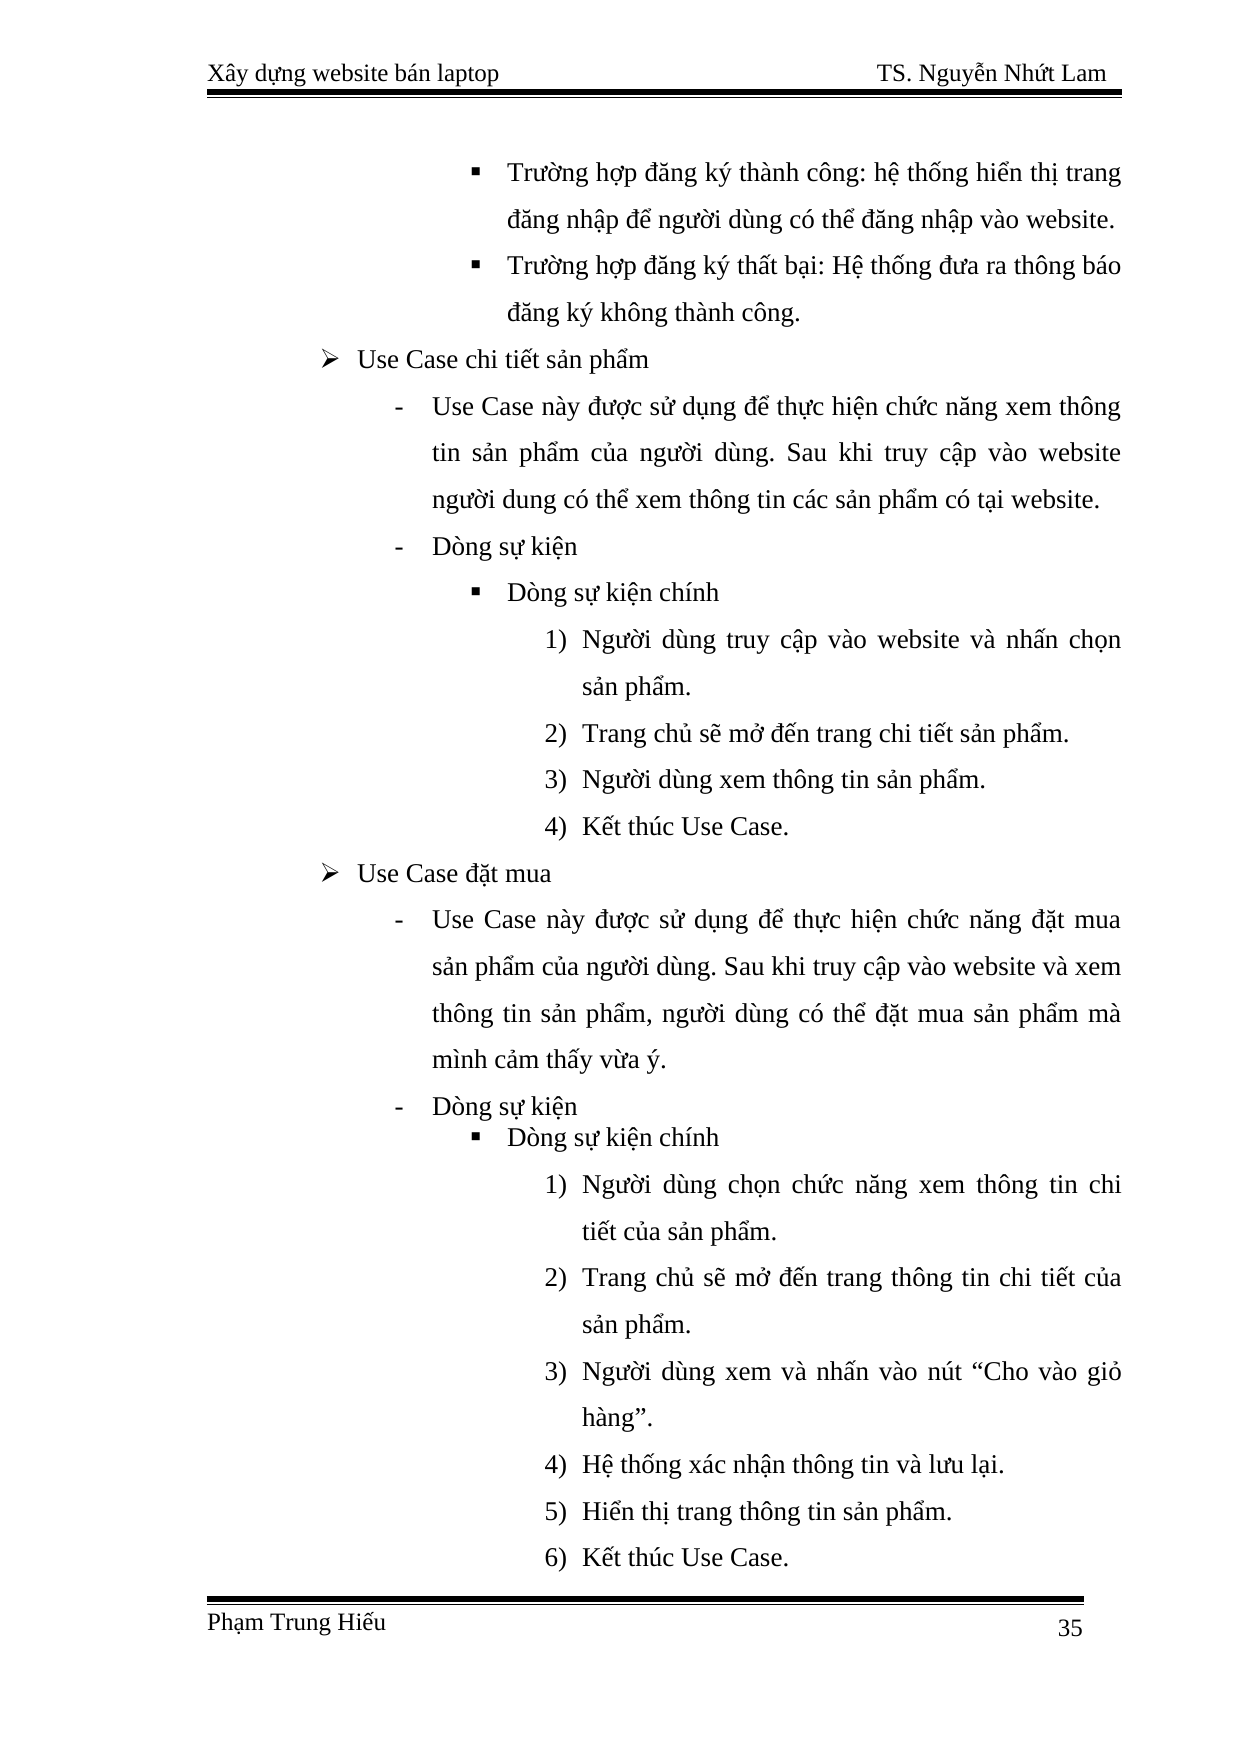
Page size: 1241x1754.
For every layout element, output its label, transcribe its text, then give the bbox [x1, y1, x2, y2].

list Trang chủ sẽ mở đến trang chi tiết sản phẩm. [544, 717, 1122, 748]
list Use Case chi tiết sản phẩm [319, 343, 1122, 374]
list Use Case này được sử dụng để thực hiện chức năng đặt mua sản phẩm của người dùng. Sau khi truy cập vào website và xem thông tin sản phẩm, người dùng có thể đặt mua sản phẩm mà mình cảm thấy vừa ý. [394, 903, 1122, 1075]
list Hiển thị trang thông tin sản phẩm. [544, 1495, 1122, 1526]
list Trường hợp đăng ký thất bại: Hệ thống đưa ra thông báo đăng ký không thành công. [469, 249, 1122, 327]
list Người dùng chọn chức năng xem thông tin chi tiết của sản phẩm. [544, 1168, 1122, 1246]
list Dòng sự kiện [394, 530, 1122, 561]
list Use Case này được sử dụng để thực hiện chức năng xem thông tin sản phẩm của người dùng. Sau khi truy cập vào website người dung có thể xem thông tin các sản phẩm có tại website. [394, 390, 1122, 514]
list Người dùng xem và nhấn vào nút “Cho vào giỏ hàng”. [544, 1355, 1122, 1433]
list Use Case đặt mua [319, 857, 1122, 888]
list Người dùng truy cập vào website và nhấn chọn sản phẩm. [544, 623, 1122, 701]
list Trang chủ sẽ mở đến trang thông tin chi tiết của sản phẩm. [544, 1262, 1122, 1339]
list Dòng sự kiện chính [469, 576, 1122, 608]
list Kết thúc Use Case. [544, 810, 1122, 841]
list Hệ thống xác nhận thông tin và lưu lại. [544, 1448, 1122, 1479]
list Kết thúc Use Case. [544, 1542, 1122, 1573]
list Dòng sự kiện chính [469, 1121, 1122, 1153]
list Trường hợp đăng ký thành công: hệ thống hiển thị trang đăng nhập để người dùng có thể đăng nhập vào website. [469, 156, 1122, 234]
list Dòng sự kiện [394, 1090, 1122, 1121]
list Người dùng xem thông tin sản phẩm. [544, 763, 1122, 794]
